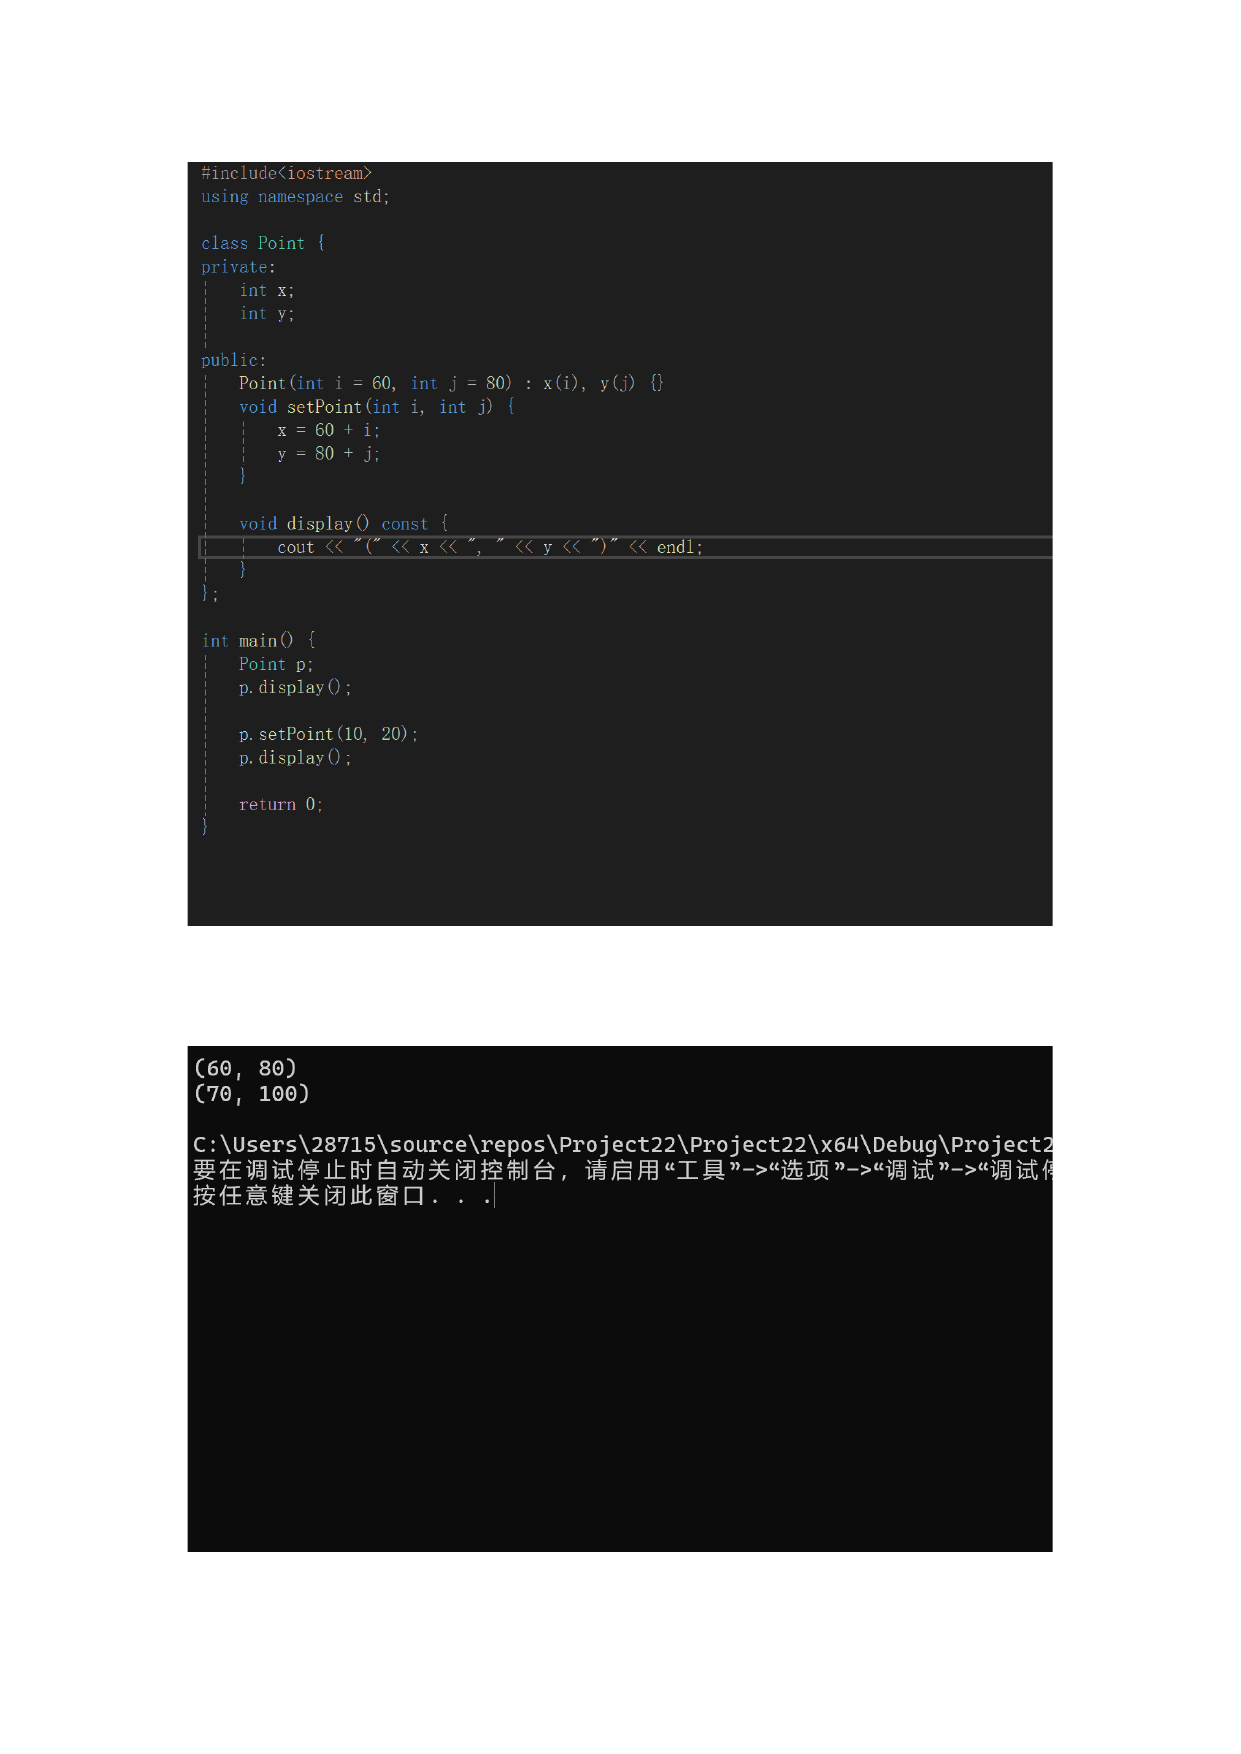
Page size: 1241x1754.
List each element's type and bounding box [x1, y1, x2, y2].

picture [187, 162, 1053, 926]
picture [187, 1046, 1053, 1552]
